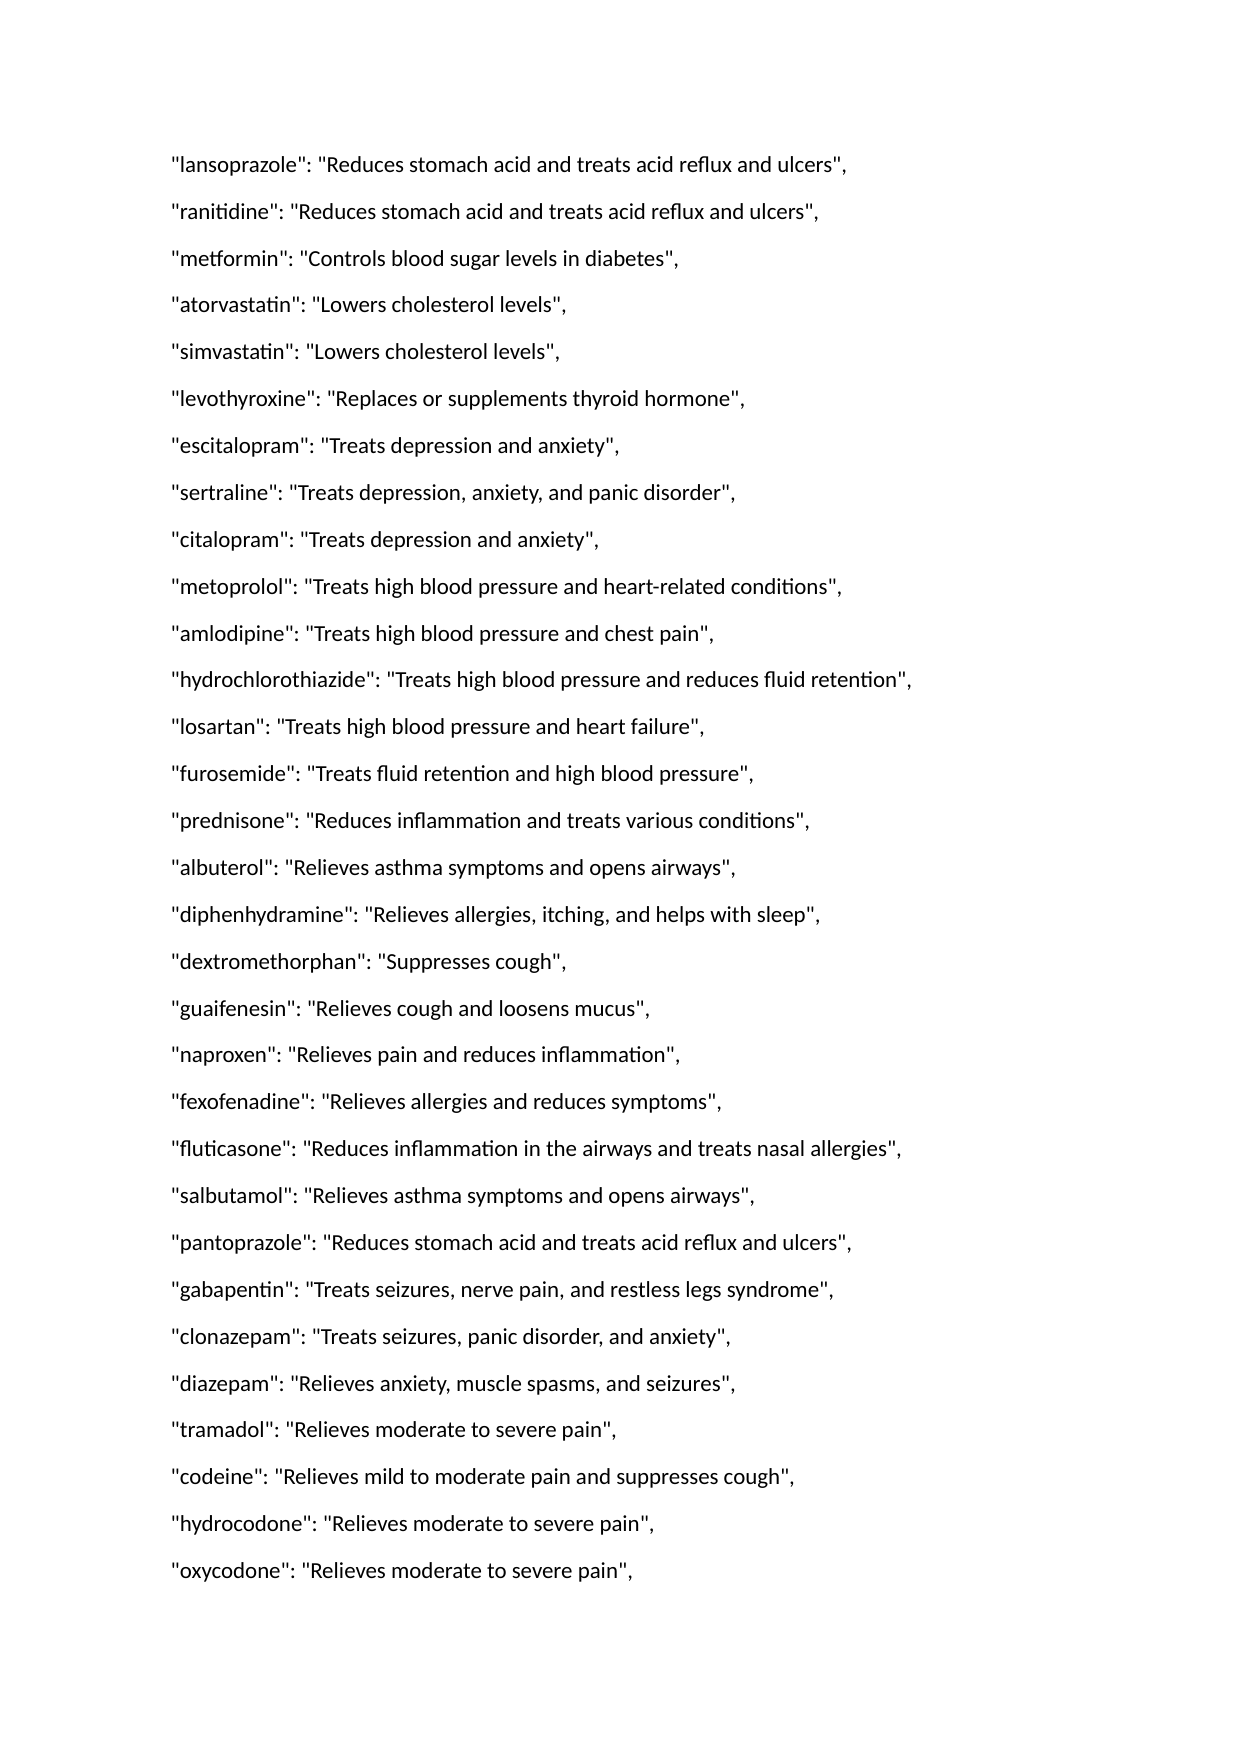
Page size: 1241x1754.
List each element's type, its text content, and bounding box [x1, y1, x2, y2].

text "lansoprazole": "Reduces stomach acid and treats acid reflux and ulcers", [150, 150, 1090, 178]
text "guaifenesin": "Relieves cough and loosens mucus", [150, 994, 1090, 1022]
text "escitalopram": "Treats depression and anxiety", [150, 431, 1090, 459]
text "diazepam": "Relieves anxiety, muscle spasms, and seizures", [150, 1369, 1090, 1397]
text "fluticasone": "Reduces inflammation in the airways and treats nasal allergies", [150, 1134, 1090, 1162]
text "amlodipine": "Treats high blood pressure and chest pain", [150, 619, 1090, 647]
text "levothyroxine": "Replaces or supplements thyroid hormone", [150, 384, 1090, 412]
text "dextromethorphan": "Suppresses cough", [150, 947, 1090, 975]
text "metformin": "Controls blood sugar levels in diabetes", [150, 244, 1090, 272]
text "salbutamol": "Relieves asthma symptoms and opens airways", [150, 1181, 1090, 1209]
text "diphenhydramine": "Relieves allergies, itching, and helps with sleep", [150, 900, 1090, 928]
text "atorvastatin": "Lowers cholesterol levels", [150, 291, 1090, 319]
text "prednisone": "Reduces inflammation and treats various conditions", [150, 806, 1090, 834]
text "ranitidine": "Reduces stomach acid and treats acid reflux and ulcers", [150, 197, 1090, 225]
text "clonazepam": "Treats seizures, panic disorder, and anxiety", [150, 1322, 1090, 1350]
text "fexofenadine": "Relieves allergies and reduces symptoms", [150, 1087, 1090, 1116]
text "sertraline": "Treats depression, anxiety, and panic disorder", [150, 478, 1090, 506]
text "citalopram": "Treats depression and anxiety", [150, 525, 1090, 553]
text "tramadol": "Relieves moderate to severe pain", [150, 1416, 1090, 1444]
text "losartan": "Treats high blood pressure and heart failure", [150, 712, 1090, 741]
text "hydrochlorothiazide": "Treats high blood pressure and reduces fluid retention", [150, 666, 1090, 694]
text "metoprolol": "Treats high blood pressure and heart-related conditions", [150, 572, 1090, 600]
text "codeine": "Relieves mild to moderate pain and suppresses cough", [150, 1462, 1090, 1491]
text "gabapentin": "Treats seizures, nerve pain, and restless legs syndrome", [150, 1275, 1090, 1303]
text "oxycodone": "Relieves moderate to severe pain", [150, 1556, 1090, 1584]
text "naproxen": "Relieves pain and reduces inflammation", [150, 1041, 1090, 1069]
text "furosemide": "Treats fluid retention and high blood pressure", [150, 759, 1090, 787]
text "albuterol": "Relieves asthma symptoms and opens airways", [150, 853, 1090, 881]
text "pantoprazole": "Reduces stomach acid and treats acid reflux and ulcers", [150, 1228, 1090, 1256]
text "hydrocodone": "Relieves moderate to severe pain", [150, 1509, 1090, 1537]
text "simvastatin": "Lowers cholesterol levels", [150, 337, 1090, 366]
